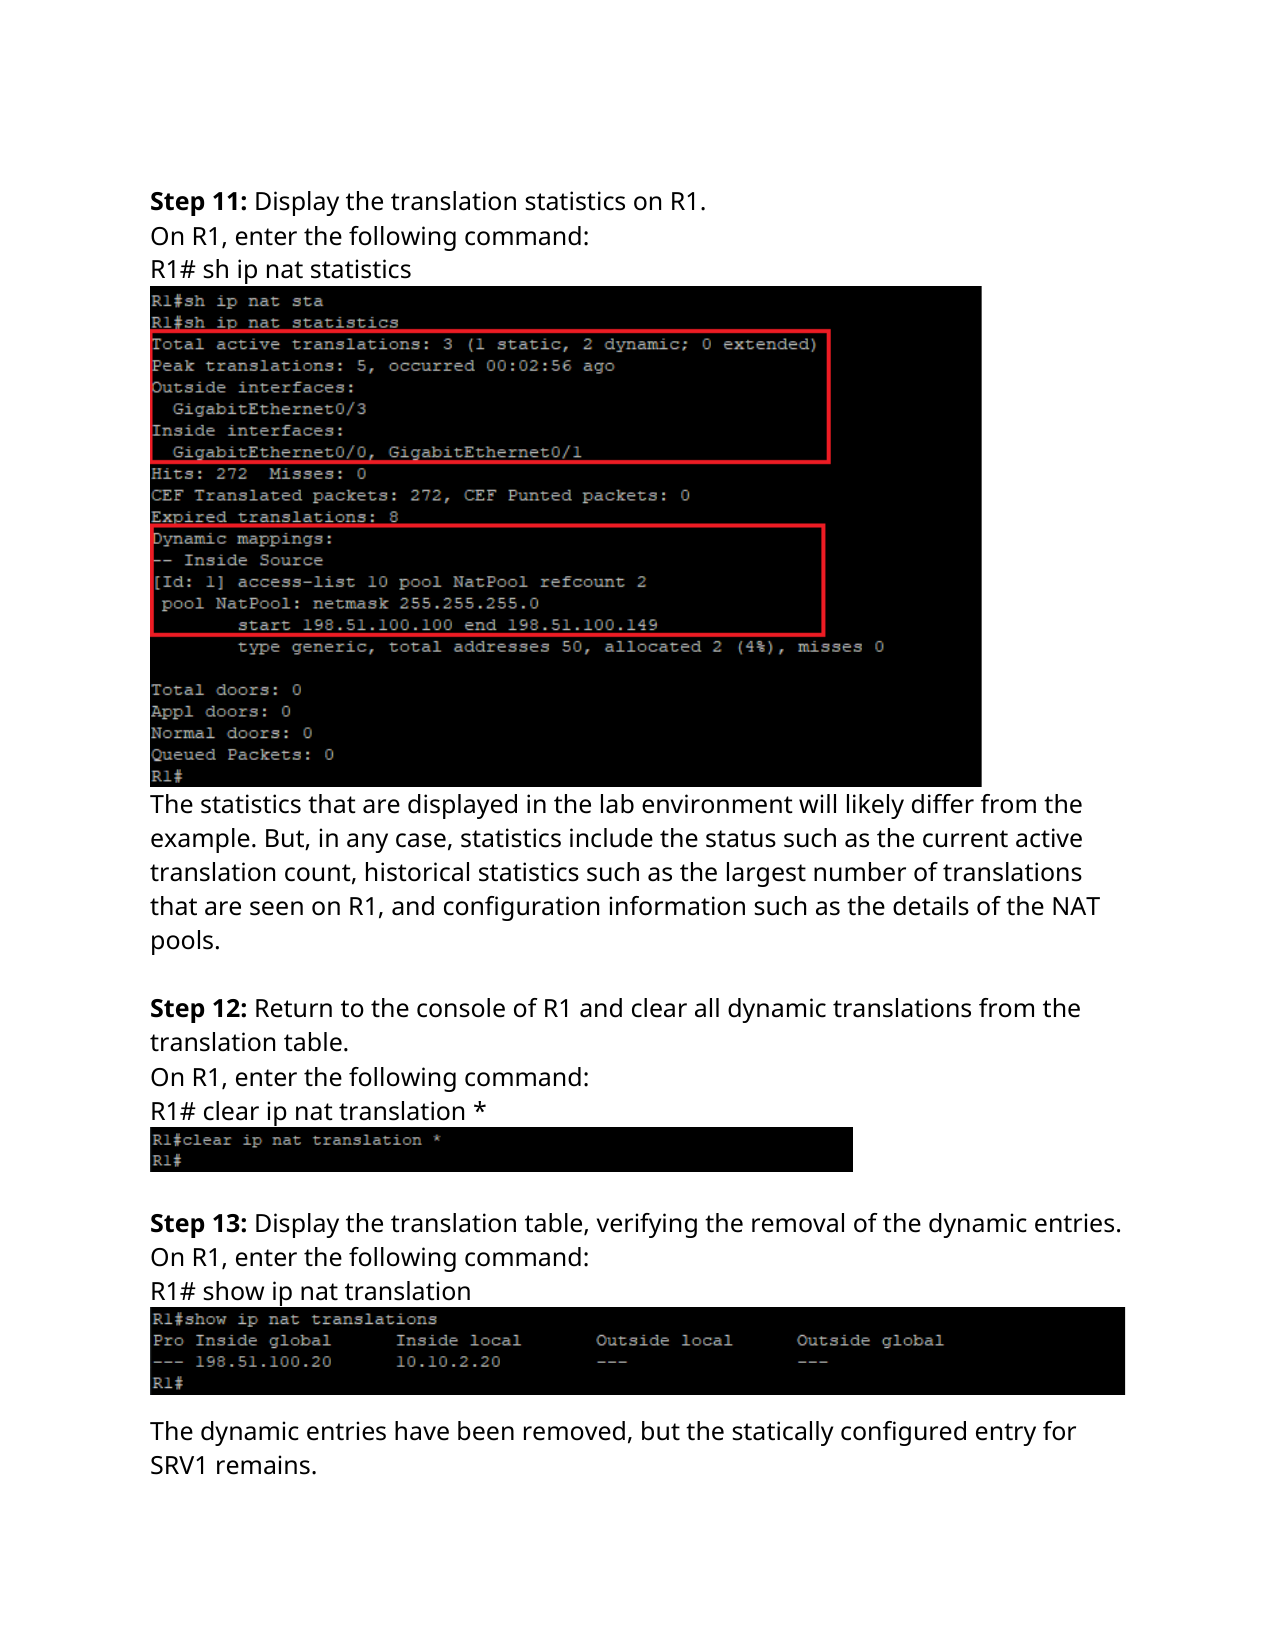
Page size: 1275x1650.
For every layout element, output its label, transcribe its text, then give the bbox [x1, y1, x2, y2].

text The statistics that are displayed in the lab environment will likely differ from the example. But, in any case, statistics include the status such as the current active translation count, historical statistics such as the largest number of translations that are seen on R1, and configuration information such as the details of the NAT pools. [150, 787, 1125, 957]
text Step 11: Display the translation statistics on R1. [150, 184, 1125, 218]
text Step 12: Return to the console of R1 and clear all dynamic translations from the translation table. [150, 991, 1125, 1059]
text R1# show ip nat translation [150, 1273, 1125, 1307]
picture [150, 286, 982, 787]
picture [150, 1307, 1125, 1395]
text The dynamic entries have been removed, but the statically configured entry for SRV1 remains. [150, 1413, 1125, 1482]
text R1# clear ip nat translation * [150, 1093, 1125, 1127]
picture [150, 1127, 853, 1172]
text On R1, enter the following command: [150, 1239, 1125, 1273]
text R1# sh ip nat statistics [150, 252, 1125, 286]
text On R1, enter the following command: [150, 218, 1125, 252]
text Step 13: Display the translation table, verifying the removal of the dynamic entries. [150, 1205, 1125, 1239]
text On R1, enter the following command: [150, 1059, 1125, 1093]
